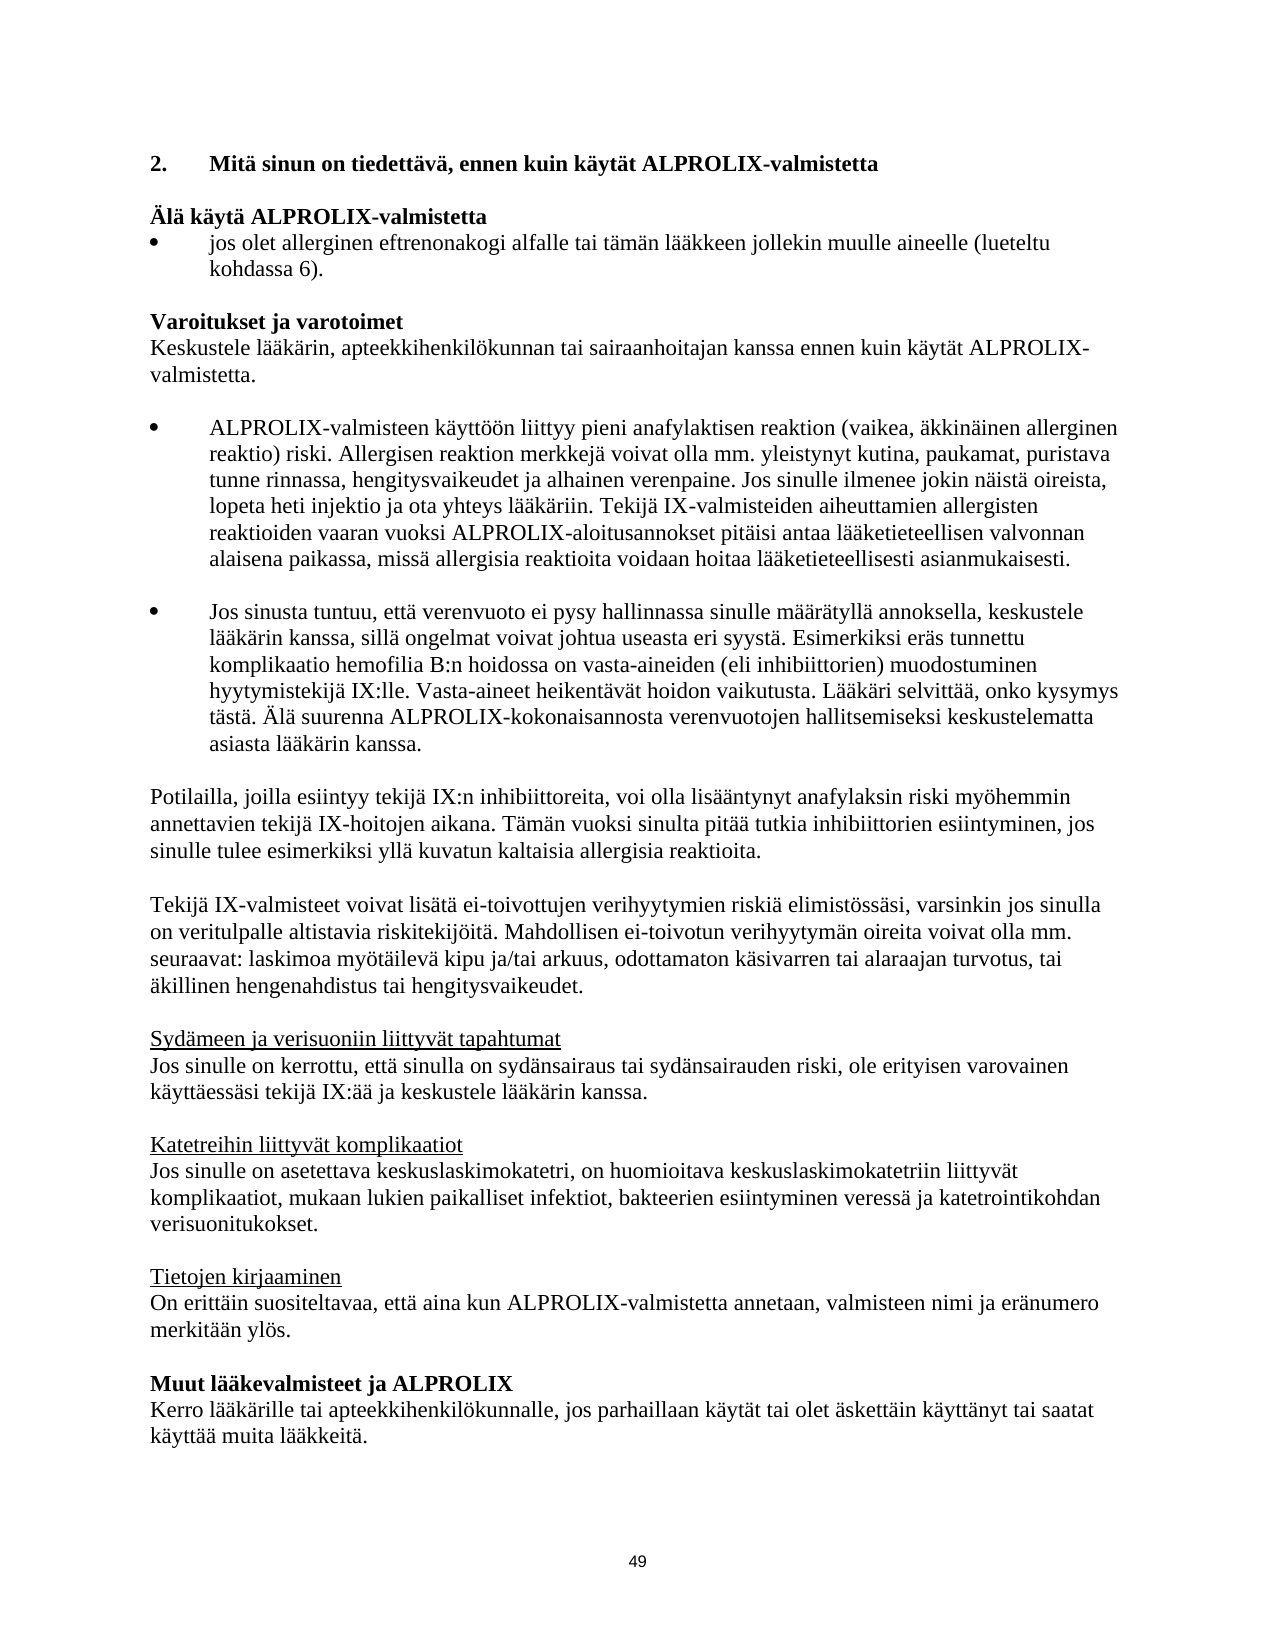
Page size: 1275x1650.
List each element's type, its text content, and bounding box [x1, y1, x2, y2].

text Katetreihin liittyvät komplikaatiot [150, 1131, 1125, 1157]
text Tietojen kirjaaminen [150, 1263, 1125, 1289]
text Muut lääkevalmisteet ja ALPROLIX [150, 1369, 1125, 1396]
text Keskustele lääkärin, apteekkihenkilökunnan tai sairaanhoitajan kanssa ennen kuin käytät ALPROLIX-valmistetta. [150, 334, 1125, 387]
list ALPROLIX-valmisteen käyttöön liittyy pieni anafylaktisen reaktion (vaikea, äkkinäinen allerginen reaktio) riski. Allergisen reaktion merkkejä voivat olla mm. yleistynyt kutina, paukamat, puristava tunne rinnassa, hengitysvaikeudet ja alhainen verenpaine. Jos sinulle ilmenee jokin näistä oireista, lopeta heti injektio ja ota yhteys lääkäriin. Tekijä IX-valmisteiden aiheuttamien allergisten reaktioiden vaaran vuoksi ALPROLIX-aloitusannokset pitäisi antaa lääketieteellisen valvonnan alaisena paikassa, missä allergisia reaktioita voidaan hoitaa lääketieteellisesti asianmukaisesti. [150, 413, 1125, 572]
text Kerro lääkärille tai apteekkihenkilökunnalle, jos parhaillaan käytät tai olet äskettäin käyttänyt tai saatat käyttää muita lääkkeitä. [150, 1396, 1125, 1449]
text Älä käytä ALPROLIX-valmistetta [150, 203, 1125, 229]
text On erittäin suositeltavaa, että aina kun ALPROLIX-valmistetta annetaan, valmisteen nimi ja eränumero merkitään ylös. [150, 1289, 1125, 1343]
text Jos sinulle on asetettava keskuslaskimokatetri, on huomioitava keskuslaskimokatetriin liittyvät komplikaatiot, mukaan lukien paikalliset infektiot, bakteerien esiintyminen veressä ja katetrointikohdan verisuonitukokset. [150, 1157, 1125, 1236]
list 2. Mitä sinun on tiedettävä, ennen kuin käytät ALPROLIX-valmistetta [150, 150, 1125, 176]
text Jos sinulle on kerrottu, että sinulla on sydänsairaus tai sydänsairauden riski, ole erityisen varovainen käyttäessäsi tekijä IX:ää ja keskustele lääkärin kanssa. [150, 1052, 1125, 1104]
text Potilailla, joilla esiintyy tekijä IX:n inhibiittoreita, voi olla lisääntynyt anafylaksin riski myöhemmin annettavien tekijä IX-hoitojen aikana. Tämän vuoksi sinulta pitää tutkia inhibiittorien esiintyminen, jos sinulle tulee esimerkiksi yllä kuvatun kaltaisia allergisia reaktioita. [150, 782, 1125, 864]
text Tekijä IX-valmisteet voivat lisätä ei-toivottujen verihyytymien riskiä elimistössäsi, varsinkin jos sinulla on veritulpalle altistavia riskitekijöitä. Mahdollisen ei-toivotun verihyytymän oireita voivat olla mm. seuraavat: laskimoa myötäilevä kipu ja/tai arkuus, odottamaton käsivarren tai alaraajan turvotus, tai äkillinen hengenahdistus tai hengitysvaikeudet. [150, 891, 1125, 999]
text Sydämeen ja verisuoniin liittyvät tapahtumat [150, 1026, 1125, 1052]
text Varoitukset ja varotoimet [150, 308, 1125, 334]
list jos olet allerginen eftrenonakogi alfalle tai tämän lääkkeen jollekin muulle aineelle (lueteltu kohdassa 6). [150, 229, 1125, 282]
list Jos sinusta tuntuu, että verenvuoto ei pysy hallinnassa sinulle määrätyllä annoksella, keskustele lääkärin kanssa, sillä ongelmat voivat johtua useasta eri syystä. Esimerkiksi eräs tunnettu komplikaatio hemofilia B:n hoidossa on vasta-aineiden (eli inhibiittorien) muodostuminen hyytymistekijä IX:lle. Vasta-aineet heikentävät hoidon vaikutusta. Lääkäri selvittää, onko kysymys tästä. Älä suurenna ALPROLIX-kokonaisannosta verenvuotojen hallitsemiseksi keskustelematta asiasta lääkärin kanssa. [150, 598, 1125, 756]
